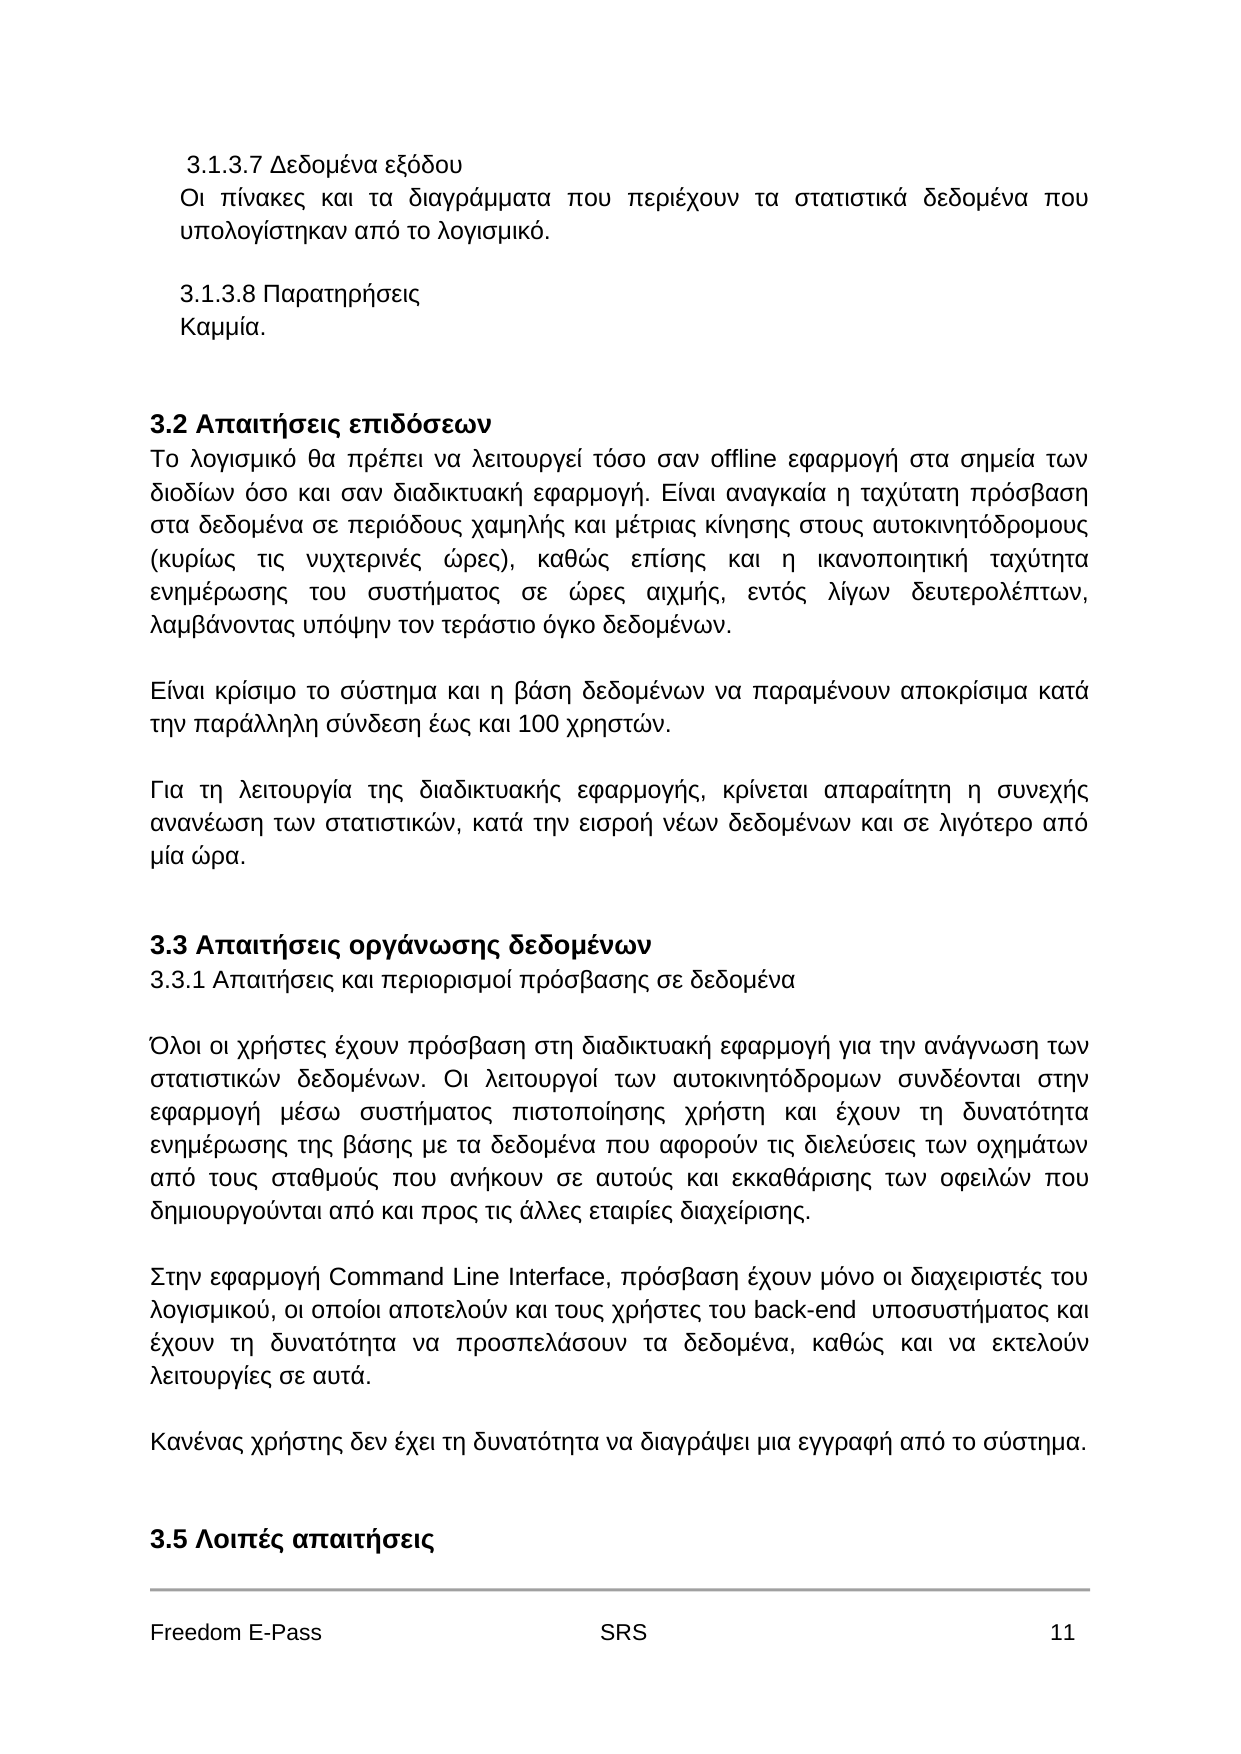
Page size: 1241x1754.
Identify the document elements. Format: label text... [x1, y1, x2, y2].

text Είναι κρίσιμο το σύστημα και η βάση δεδομένων να παραμένουν αποκρίσιμα κατά την παράλληλη σύνδεση έως και 100 χρηστών. [150, 676, 1090, 737]
text 3.3.1 Απαιτήσεις και περιορισμοί πρόσβασης σε δεδομένα [150, 965, 1090, 993]
text Οι πίνακες και τα διαγράμματα που περιέχουν τα στατιστικά δεδομένα που υπολογίστηκαν από το λογισμικό. [179, 183, 1090, 245]
text 3.1.3.7 Δεδομένα εξόδου [179, 150, 1090, 179]
text Όλοι οι χρήστες έχουν πρόσβαση στη διαδικτυακή εφαρμογή για την ανάγνωση των στατιστικών δεδομένων. Οι λειτουργοί των αυτοκινητόδρομων συνδέονται στην εφαρμογή μέσω συστήματος πιστοποίησης χρήστη και έχουν τη δυνατότητα ενημέρωσης της βάσης με τα δεδομένα που αφορούν τις διελεύσεις των οχημάτων από τους σταθμούς που ανήκουν σε αυτούς και εκκαθάρισης των οφειλών που δημιουργούνται από και προς τις άλλες εταιρίες διαχείρισης. [150, 1031, 1090, 1224]
text Κανένας χρήστης δεν έχει τη δυνατότητα να διαγράψει μια εγγραφή από το σύστημα. [150, 1427, 1090, 1456]
text Στην εφαρμογή Command Line Interface, πρόσβαση έχουν μόνο οι διαχειριστές του λογισμικού, οι οποίοι αποτελούν και τους χρήστες του back-end υποσυστήματος και έχουν τη δυνατότητα να προσπελάσουν τα δεδομένα, καθώς και να εκτελούν λειτουργίες σε αυτά. [150, 1262, 1090, 1390]
text 3.5 Λοιπές απαιτήσεις [150, 1523, 1090, 1554]
text 3.2 Απαιτήσεις επιδόσεων [150, 408, 1090, 440]
text Καμμία. [179, 312, 1090, 341]
text Το λογισμικό θα πρέπει να λειτουργεί τόσο σαν offline εφαρμογή στα σημεία των διοδίων όσο και σαν διαδικτυακή εφαρμογή. Είναι αναγκαία η ταχύτατη πρόσβαση στα δεδομένα σε περιόδους χαμηλής και μέτριας κίνησης στους αυτοκινητόδρομους (κυρίως τις νυχτερινές ώρες), καθώς επίσης και η ικανοποιητική ταχύτητα ενημέρωσης του συστήματος σε ώρες αιχμής, εντός λίγων δευτερολέπτων, λαμβάνοντας υπόψην τον τεράστιο όγκο δεδομένων. [150, 444, 1090, 638]
text Για τη λειτουργία της διαδικτυακής εφαρμογής, κρίνεται απαραίτητη η συνεχής ανανέωση των στατιστικών, κατά την εισροή νέων δεδομένων και σε λιγότερο από μία ώρα. [150, 775, 1090, 869]
text 3.3 Απαιτήσεις οργάνωσης δεδομένων [150, 929, 1090, 960]
text 3.1.3.8 Παρατηρήσεις [179, 279, 1090, 308]
